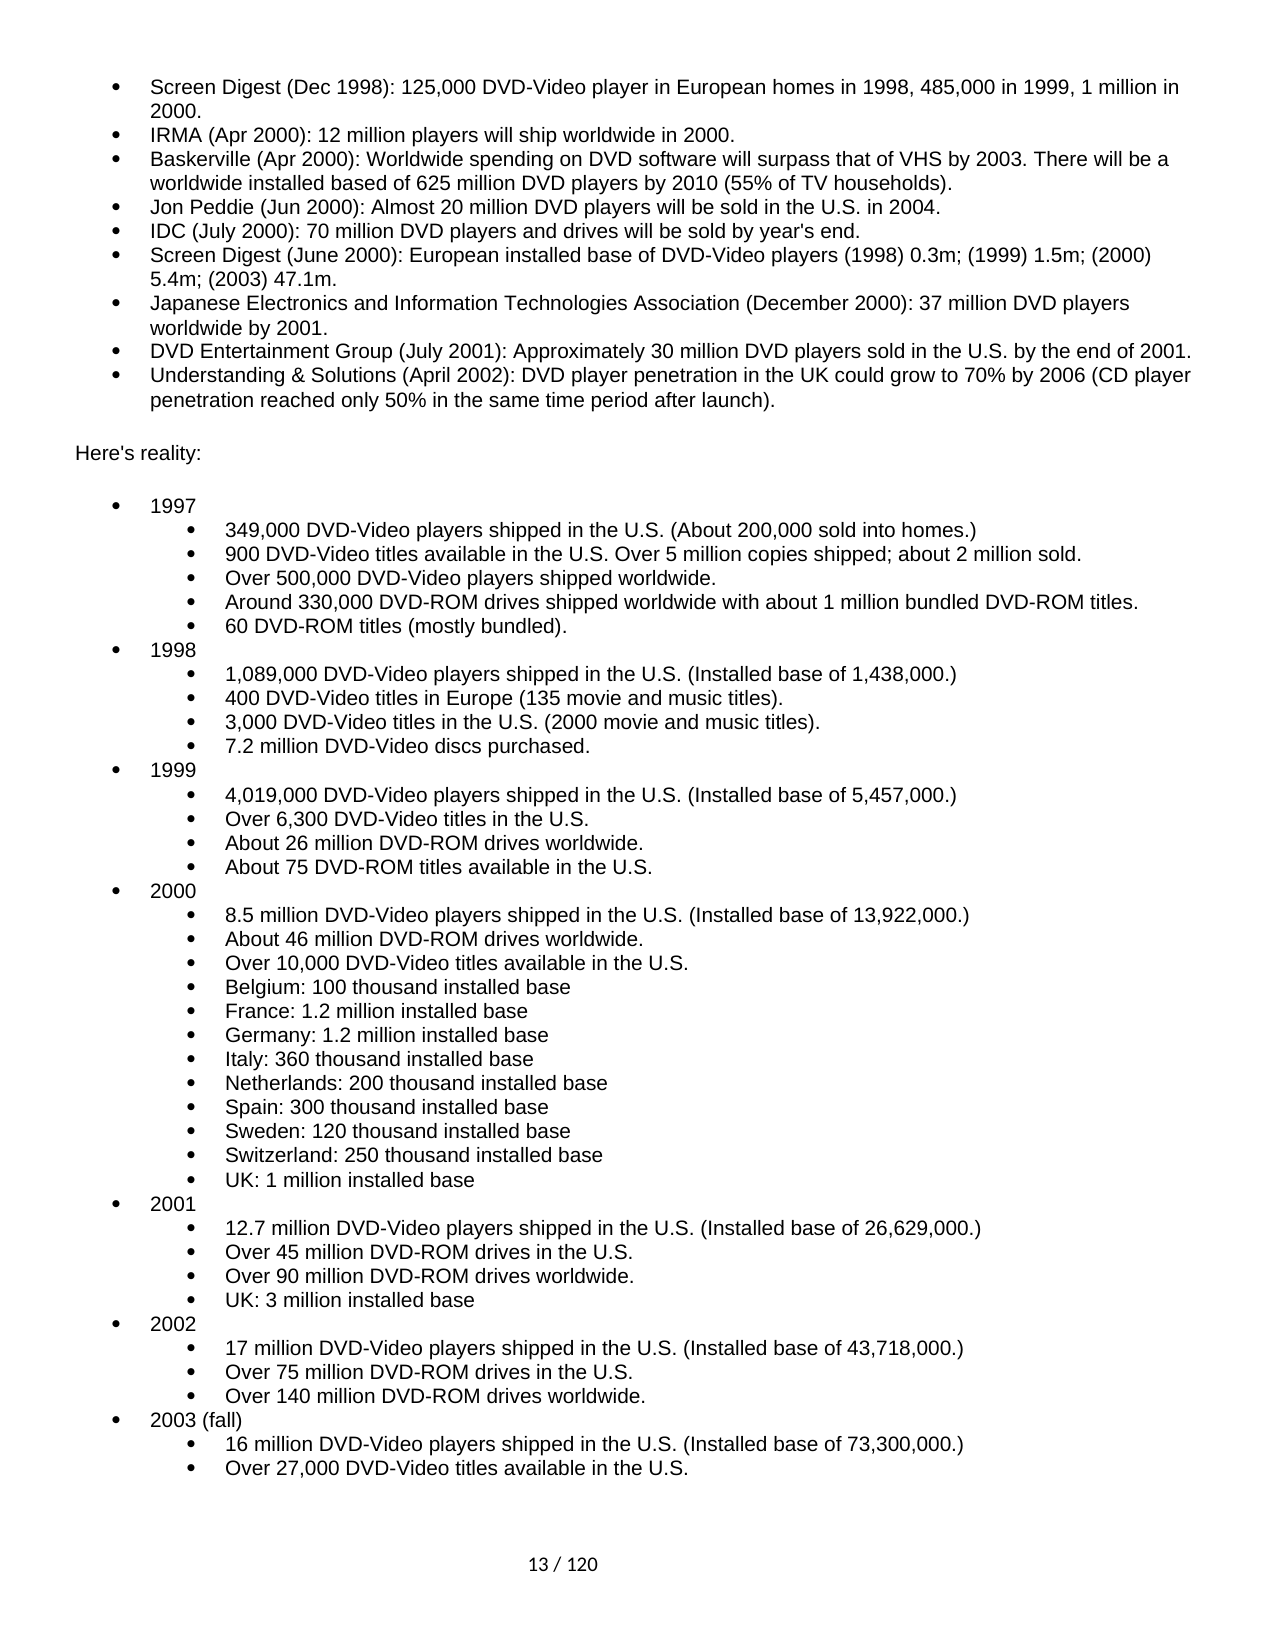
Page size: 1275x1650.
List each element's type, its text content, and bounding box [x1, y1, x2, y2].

list 12.7 million DVD-Video players shipped in the U.S. (Installed base of 26,629,000.) [187, 1216, 1200, 1239]
list Around 330,000 DVD-ROM drives shipped worldwide with about 1 million bundled DVD-ROM titles. [187, 590, 1200, 614]
list Italy: 360 thousand installed base [187, 1047, 1200, 1071]
list Understanding & Solutions (April 2002): DVD player penetration in the UK could grow to 70% by 2006 (CD player penetration reached only 50% in the same time period after launch). [112, 363, 1200, 411]
list 900 DVD-Video titles available in the U.S. Over 5 million copies shipped; about 2 million sold. [187, 542, 1200, 566]
list IRMA (Apr 2000): 12 million players will ship worldwide in 2000. [112, 123, 1200, 147]
list 400 DVD-Video titles in Europe (135 movie and music titles). [187, 686, 1200, 710]
list Baskerville (Apr 2000): Worldwide spending on DVD software will surpass that of VHS by 2003. There will be a worldwide installed based of 625 million DVD players by 2010 (55% of TV households). [112, 147, 1200, 195]
list Sweden: 120 thousand installed base [187, 1119, 1200, 1143]
list 8.5 million DVD-Video players shipped in the U.S. (Installed base of 13,922,000.) [187, 903, 1200, 927]
list 2001 [112, 1191, 1200, 1216]
list 1997 [112, 494, 1200, 518]
list Netherlands: 200 thousand installed base [187, 1071, 1200, 1095]
list Japanese Electronics and Information Technologies Association (December 2000): 37 million DVD players worldwide by 2001. [112, 291, 1200, 339]
list Over 27,000 DVD-Video titles available in the U.S. [187, 1456, 1200, 1480]
list Belgium: 100 thousand installed base [187, 975, 1200, 999]
list 17 million DVD-Video players shipped in the U.S. (Installed base of 43,718,000.) [187, 1336, 1200, 1360]
list About 46 million DVD-ROM drives worldwide. [187, 927, 1200, 951]
list Screen Digest (June 2000): European installed base of DVD-Video players (1998) 0.3m; (1999) 1.5m; (2000) 5.4m; (2003) 47.1m. [112, 243, 1200, 291]
list UK: 3 million installed base [187, 1288, 1200, 1312]
list UK: 1 million installed base [187, 1167, 1200, 1191]
list About 26 million DVD-ROM drives worldwide. [187, 831, 1200, 854]
list 7.2 million DVD-Video discs purchased. [187, 734, 1200, 758]
text Here's reality: [75, 441, 1200, 464]
list 3,000 DVD-Video titles in the U.S. (2000 movie and music titles). [187, 710, 1200, 734]
list DVD Entertainment Group (July 2001): Approximately 30 million DVD players sold in the U.S. by the end of 2001. [112, 339, 1200, 363]
list France: 1.2 million installed base [187, 999, 1200, 1023]
list 2002 [112, 1312, 1200, 1336]
list Over 75 million DVD-ROM drives in the U.S. [187, 1360, 1200, 1384]
list 4,019,000 DVD-Video players shipped in the U.S. (Installed base of 5,457,000.) [187, 782, 1200, 806]
list IDC (July 2000): 70 million DVD players and drives will be sold by year's end. [112, 219, 1200, 243]
list Over 10,000 DVD-Video titles available in the U.S. [187, 951, 1200, 975]
list 1999 [112, 758, 1200, 782]
list Over 45 million DVD-ROM drives in the U.S. [187, 1239, 1200, 1264]
list 16 million DVD-Video players shipped in the U.S. (Installed base of 73,300,000.) [187, 1432, 1200, 1456]
list 349,000 DVD-Video players shipped in the U.S. (About 200,000 sold into homes.) [187, 518, 1200, 542]
list 1,089,000 DVD-Video players shipped in the U.S. (Installed base of 1,438,000.) [187, 662, 1200, 686]
list Switzerland: 250 thousand installed base [187, 1143, 1200, 1167]
list Jon Peddie (Jun 2000): Almost 20 million DVD players will be sold in the U.S. in 2004. [112, 195, 1200, 219]
list 1998 [112, 638, 1200, 662]
list 2000 [112, 879, 1200, 903]
list Over 500,000 DVD-Video players shipped worldwide. [187, 566, 1200, 590]
list 60 DVD-ROM titles (mostly bundled). [187, 614, 1200, 638]
list Germany: 1.2 million installed base [187, 1023, 1200, 1047]
list Spain: 300 thousand installed base [187, 1095, 1200, 1119]
list Over 6,300 DVD-Video titles in the U.S. [187, 806, 1200, 831]
list About 75 DVD-ROM titles available in the U.S. [187, 854, 1200, 879]
list Over 90 million DVD-ROM drives worldwide. [187, 1264, 1200, 1288]
list Over 140 million DVD-ROM drives worldwide. [187, 1384, 1200, 1408]
list Screen Digest (Dec 1998): 125,000 DVD-Video player in European homes in 1998, 485,000 in 1999, 1 million in 2000. [112, 75, 1200, 123]
list 2003 (fall) [112, 1408, 1200, 1432]
